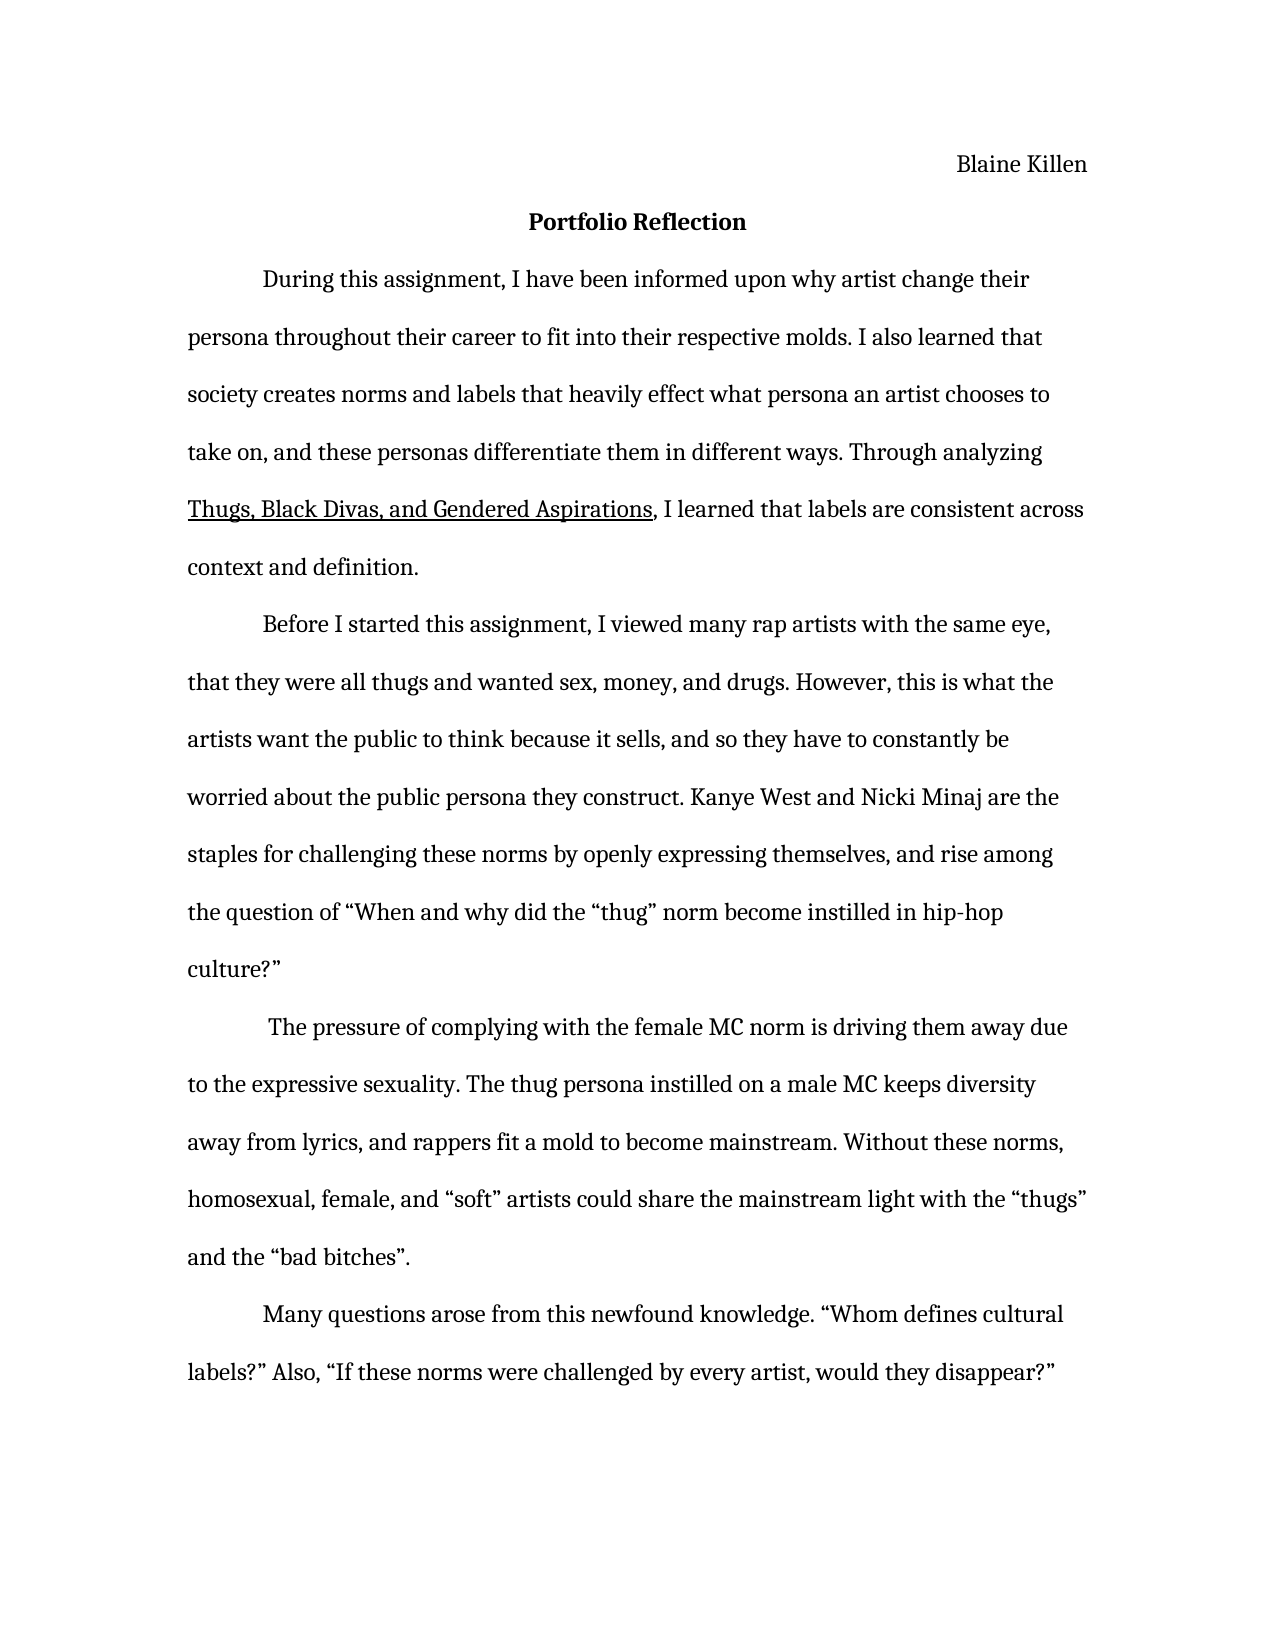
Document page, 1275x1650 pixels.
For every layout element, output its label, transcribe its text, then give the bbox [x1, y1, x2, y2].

text The pressure of complying with the female MC norm is driving them away due to the expressive sexuality. The thug persona instilled on a male MC keeps diversity away from lyrics, and rappers fit a mold to become mainstream. Without these norms, homosexual, female, and “soft” artists could share the mainstream light with the “thugs” and the “bad bitches”. [187, 1012, 1087, 1271]
text Blaine Killen [187, 150, 1087, 179]
text Many questions arose from this newfound knowledge. “Whom defines cultural labels?” Also, “If these norms were challenged by every artist, would they disappear?” [187, 1300, 1087, 1386]
text During this assignment, I have been informed upon why artist change their persona throughout their career to fit into their respective molds. I also learned that society creates norms and labels that heavily effect what persona an artist chooses to take on, and these personas differentiate them in different ways. Through analyzing Thugs, Black Divas, and Gendered Aspirations, I learned that labels are consistent across context and definition. [187, 265, 1087, 581]
text Before I started this assignment, I viewed many rap artists with the same eye, that they were all thugs and wanted sex, money, and drugs. However, this is what the artists want the public to think because it sells, and so they have to constantly be worried about the public persona they construct. Kanye West and Nicki Minaj are the staples for challenging these norms by openly expressing themselves, and rise among the question of “When and why did the “thug” norm become instilled in hip-hop culture?” [187, 610, 1087, 984]
text Portfolio Reflection [187, 207, 1087, 236]
